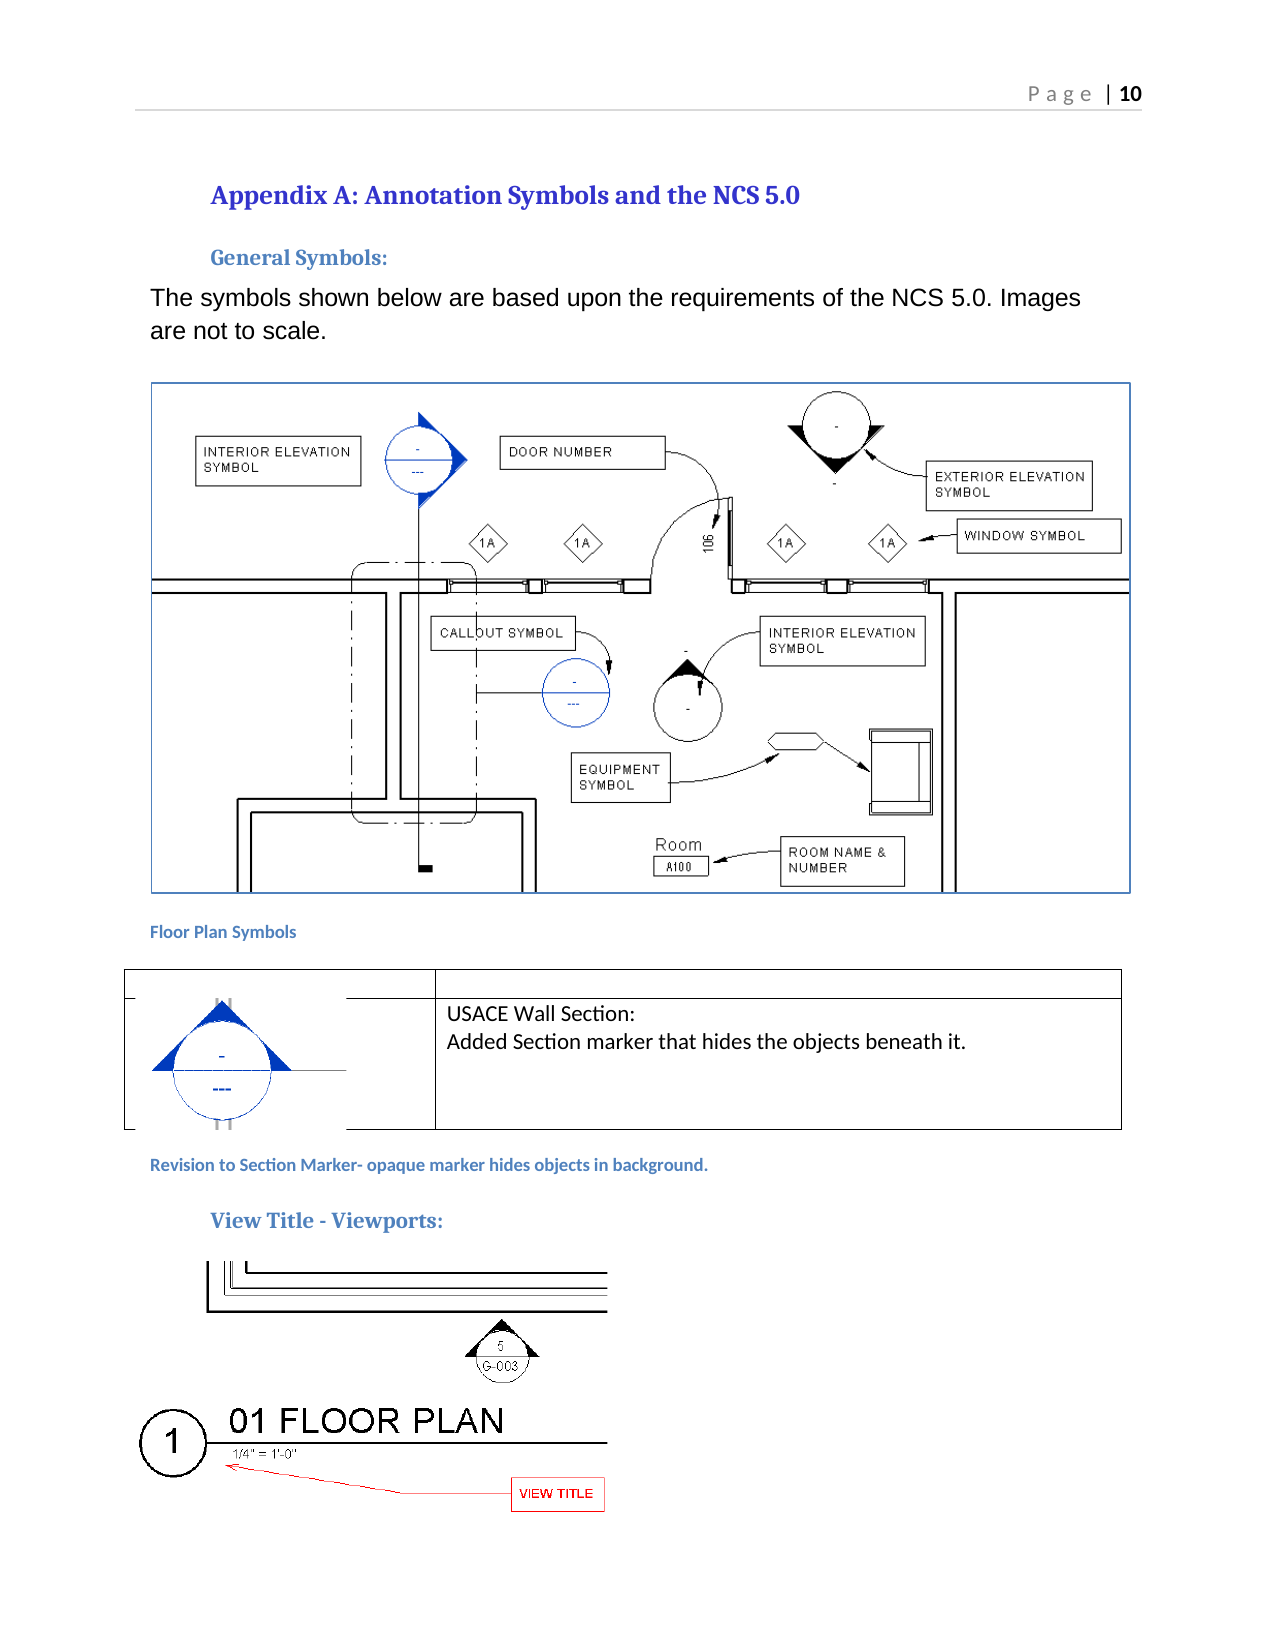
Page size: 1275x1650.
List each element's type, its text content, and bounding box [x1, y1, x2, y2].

text The symbols shown below are based upon the requirements of the NCS 5.0. Images are not to scale. [150, 283, 1086, 345]
subtitle Appendix A: Annotation Symbols and the NCS 5.0 [210, 180, 1142, 211]
text Floor Plan Symbols [150, 920, 1142, 943]
picture [135, 1261, 608, 1516]
table_cell USACE Wall Section: Added Section marker that hides the objects beneath it. [436, 999, 1121, 1129]
table_header [125, 970, 435, 998]
picture [135, 998, 347, 1130]
table_header [436, 970, 1121, 998]
text Revision to Section Marker- opaque marker hides objects in background. [150, 1153, 1142, 1176]
subtitle General Symbols: [210, 244, 1142, 271]
subtitle View Title - Viewports: [210, 1207, 1142, 1234]
table_cell [347, 999, 435, 1129]
table_cell [125, 999, 135, 1129]
picture [152, 384, 1129, 892]
